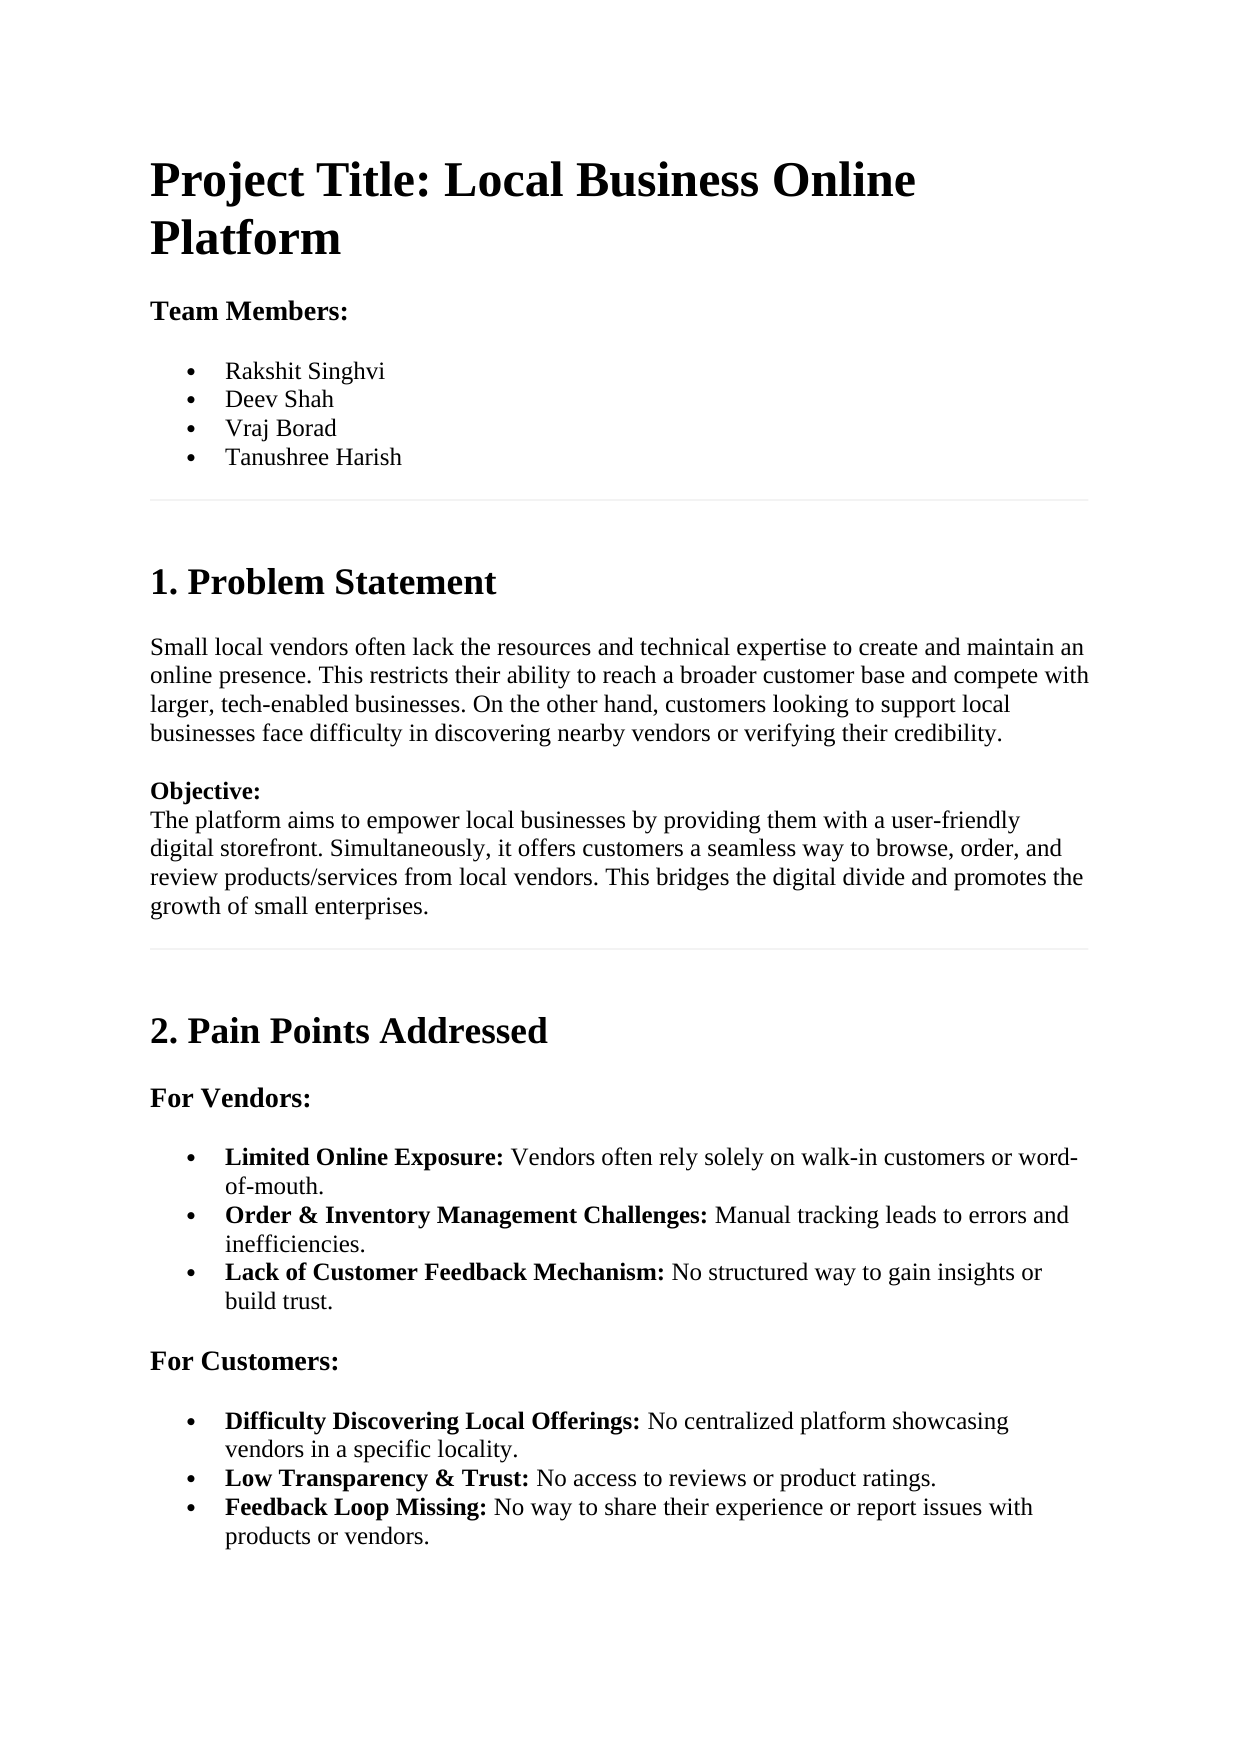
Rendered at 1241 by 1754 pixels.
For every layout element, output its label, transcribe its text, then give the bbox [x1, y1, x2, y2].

text Objective: The platform aims to empower local businesses by providing them with a user-friendly digital storefront. Simultaneously, it offers customers a seamless way to browse, order, and review products/services from local vendors. This bridges the digital divide and promotes the growth of small enterprises. [150, 776, 1090, 920]
list Limited Online Exposure: Vendors often rely solely on walk-in customers or word-of-mouth. [187, 1142, 1090, 1200]
text 1. Problem Statement [150, 559, 1090, 603]
list Feedback Loop Missing: No way to share their experience or report issues with products or vendors. [187, 1492, 1090, 1549]
list Tanushree Harish [187, 442, 1090, 471]
list Vraj Borad [187, 413, 1090, 442]
list Lack of Customer Feedback Mechanism: No structured way to gain insights or build trust. [187, 1257, 1090, 1315]
list Deev Shah [187, 384, 1090, 413]
list Difficulty Discovering Local Offerings: No centralized platform showcasing vendors in a specific locality. [187, 1406, 1090, 1463]
list Rakshit Singhvi [187, 356, 1090, 384]
text Project Title: Local Business Online Platform [150, 150, 1090, 265]
list Low Transparency & Trust: No access to reviews or product ratings. [187, 1463, 1090, 1492]
text Small local vendors often lack the resources and technical expertise to create and maintain an online presence. This restricts their ability to reach a broader customer base and compete with larger, tech-enabled businesses. On the other hand, customers looking to support local businesses face difficulty in discovering nearby vendors or verifying their credibility. [150, 632, 1090, 747]
text For Vendors: [150, 1081, 1090, 1113]
text Team Members: [150, 294, 1090, 327]
list Order & Inventory Management Challenges: Manual tracking leads to errors and inefficiencies. [187, 1200, 1090, 1257]
text For Customers: [150, 1344, 1090, 1377]
text 2. Pain Points Addressed [150, 1009, 1090, 1052]
